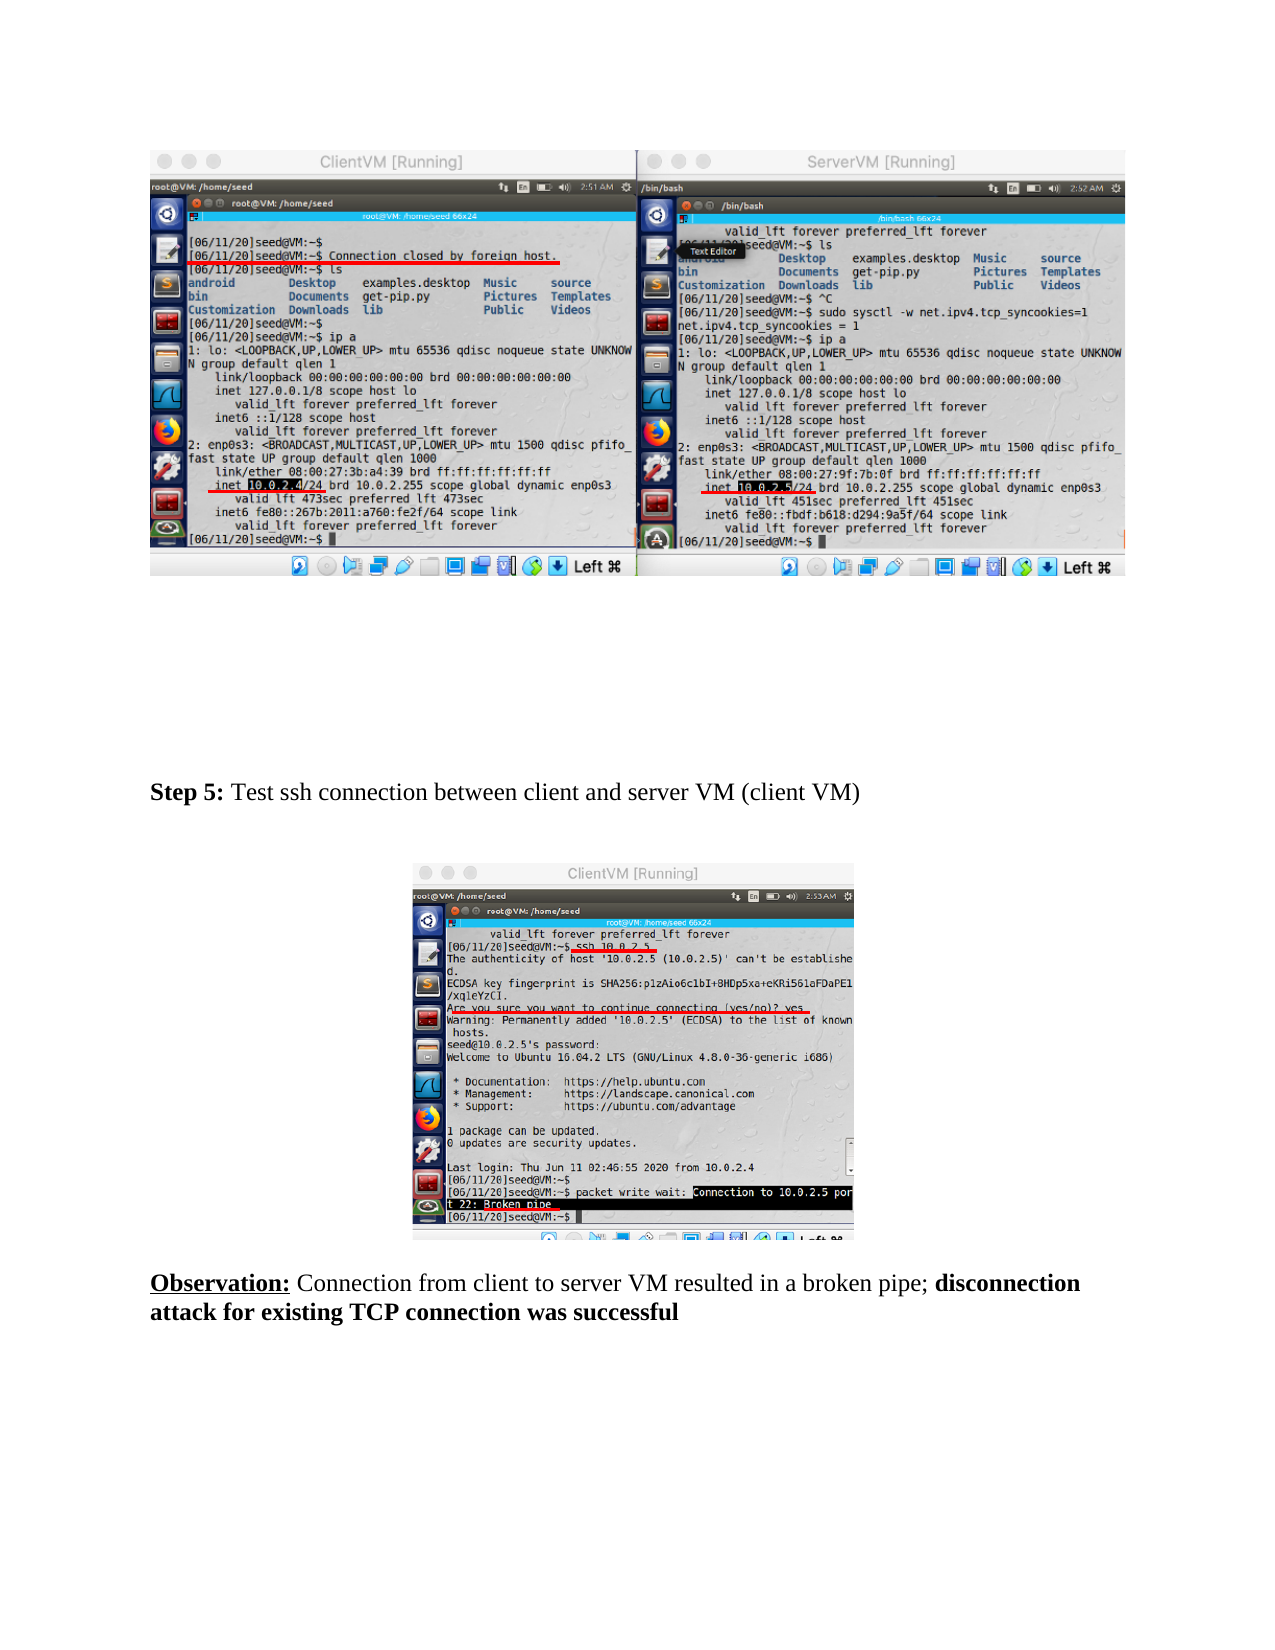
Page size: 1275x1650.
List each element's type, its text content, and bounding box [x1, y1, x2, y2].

picture [150, 150, 1125, 576]
text Observation: Connection from client to server VM resulted in a broken pipe; disconnection attack for existing TCP connection was successful [150, 1268, 1125, 1326]
picture [412, 863, 854, 1240]
text Step 5: Test ssh connection between client and server VM (client VM) [150, 777, 1125, 806]
